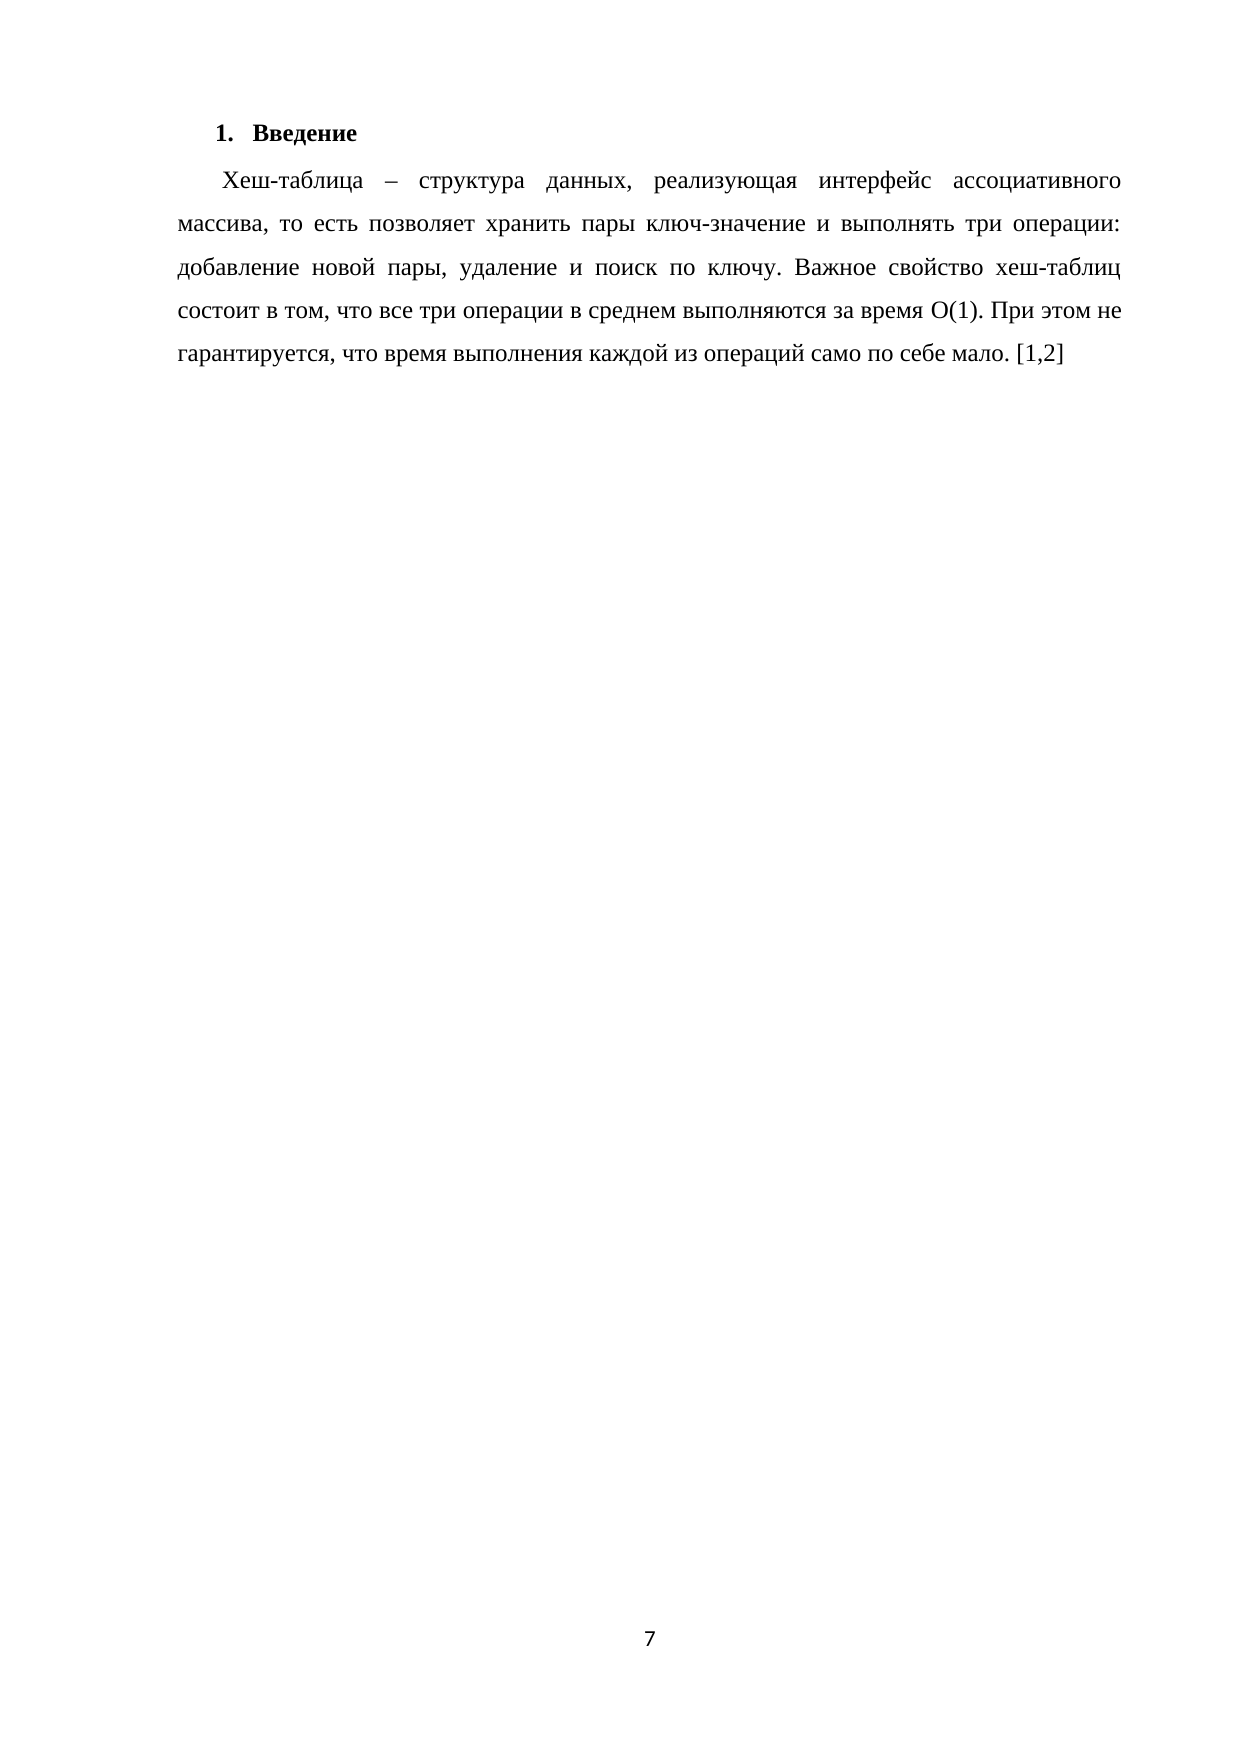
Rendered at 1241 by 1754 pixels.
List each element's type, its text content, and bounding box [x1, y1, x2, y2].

text Хеш-таблица – структура данных, реализующая интерфейс ассоциативного массива, то есть позволяет хранить пары ключ-значение и выполнять три операции: добавление новой пары, удаление и поиск по ключу. Важное свойство хеш-таблиц состоит в том, что все три операции в среднем выполняются за время O(1). При этом не гарантируется, что время выполнения каждой из операций само по себе мало. [1,2] [177, 165, 1122, 367]
list Введение [215, 118, 1122, 147]
